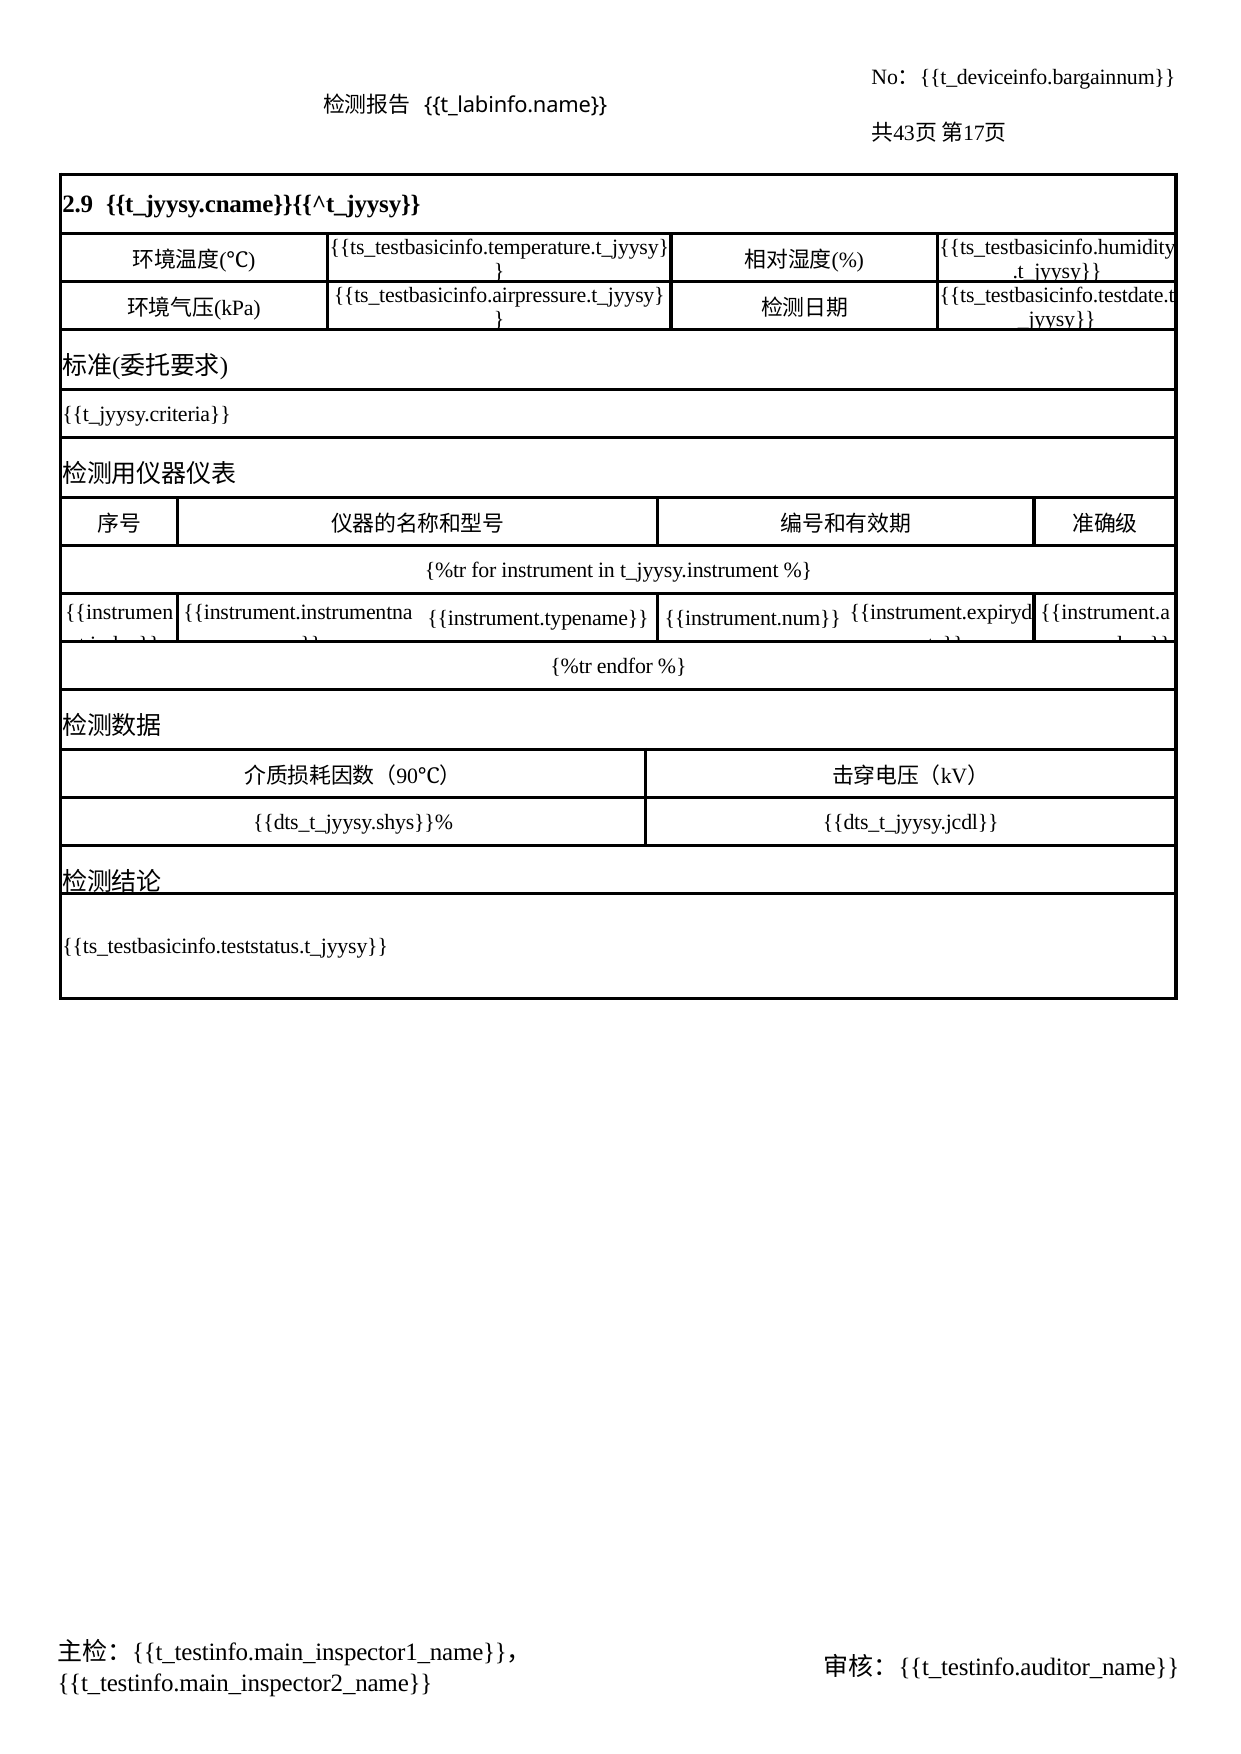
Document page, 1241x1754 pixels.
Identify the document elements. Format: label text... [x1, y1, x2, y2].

table_cell 仪器的名称和型号 [179, 499, 656, 544]
table_cell 相对湿度(%) [673, 235, 936, 280]
table_cell {{instrument.num}} [659, 595, 847, 640]
table_header {{t_jyysy.cname}}{{^t_jyysy}} [62, 176, 1174, 232]
table_cell 击穿电压（kV） [647, 751, 1174, 796]
table_cell {%tr endfor %} [62, 643, 1174, 688]
table_cell 标准(委托要求) [62, 331, 1174, 388]
table_cell 检测日期 [673, 283, 936, 328]
table_cell {{ts_testbasicinfo.temperature.t_jyysy}} [329, 235, 669, 280]
table_cell 环境气压(kPa) [62, 283, 326, 328]
table_cell 检测用仪器仪表 [62, 439, 1174, 496]
table_cell 编号和有效期 [659, 499, 1032, 544]
table_cell 介质损耗因数（90℃） [62, 751, 644, 796]
table_cell {{instrument.typename}} [418, 595, 656, 640]
table_cell 环境温度(℃) [62, 235, 326, 280]
table_cell {{dts_t_jyysy.jcdl}} [647, 799, 1174, 844]
table_cell 序号 [62, 499, 176, 544]
table_cell {{instrument.expirydate}} [848, 595, 1032, 640]
table_cell {{dts_t_jyysy.shys}}% [62, 799, 644, 844]
table_cell {{instrument.instrumentname}} [179, 595, 418, 640]
table_cell {{ts_testbasicinfo.testdate.t_jyysy}} [939, 283, 1174, 328]
table_cell {{ts_testbasicinfo.teststatus.t_jyysy}} [62, 895, 1174, 997]
table_cell {{ts_testbasicinfo.airpressure.t_jyysy}} [329, 283, 669, 328]
table_cell 准确级 [1036, 499, 1174, 544]
table_cell 检测数据 [62, 691, 1174, 748]
table_cell {{ts_testbasicinfo.humidity.t_jyysy}} [939, 235, 1174, 280]
table_cell {{instrument.accuracyclass}} [1036, 595, 1174, 640]
table_cell {{t_jyysy.criteria}} [62, 391, 1174, 436]
table_cell 检测结论 [62, 847, 1174, 892]
table_cell {{instrument.index}} [62, 595, 176, 640]
table_cell {%tr for instrument in t_jyysy.instrument %} [62, 547, 1174, 592]
